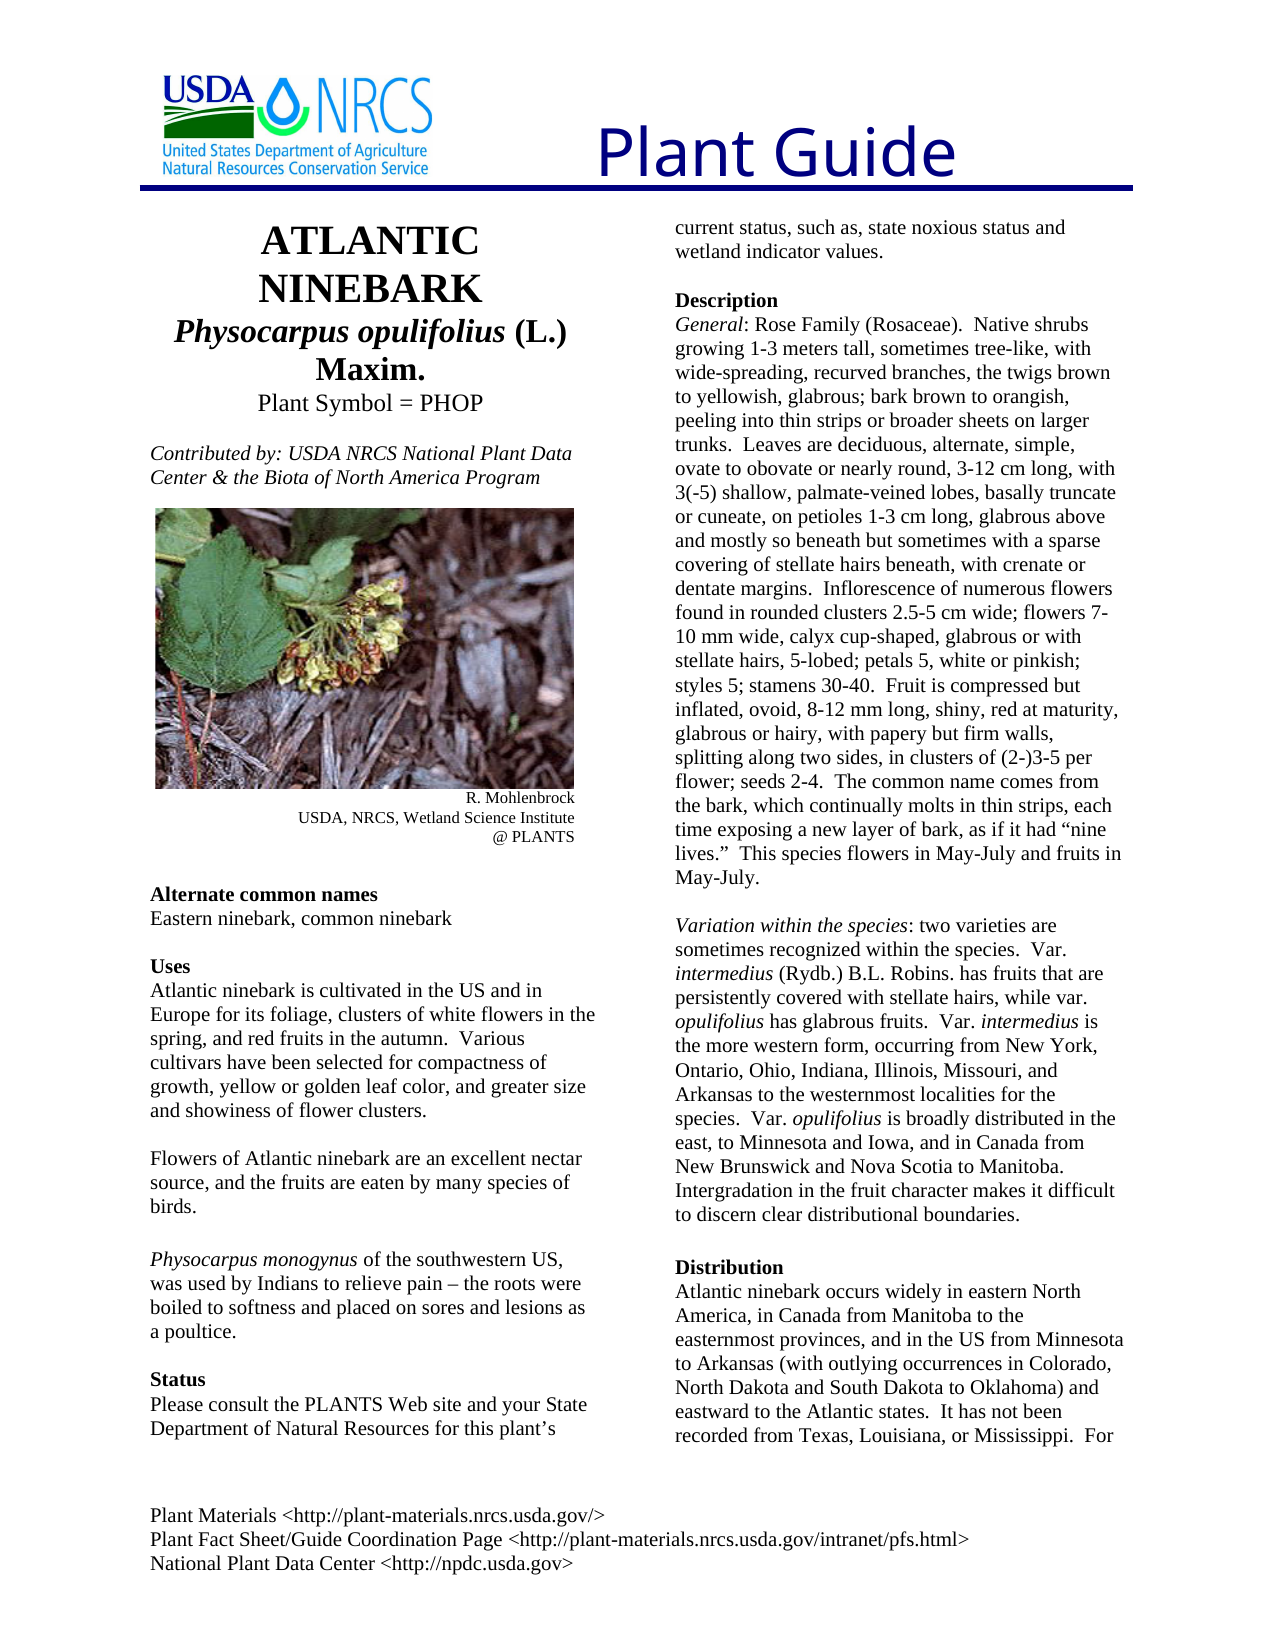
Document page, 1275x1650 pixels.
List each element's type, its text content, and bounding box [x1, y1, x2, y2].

subtitle Status [150, 1367, 600, 1391]
text Eastern ninebark, common ninebark [150, 906, 600, 929]
text Please consult the PLANTS Web site and your State Department of Natural Resources for this plant’s current status, such as, state noxious status and wetland indicator values. [675, 215, 1125, 263]
table_cell Plant Symbol = PHOP [141, 388, 600, 417]
text General: Rose Family (Rosaceae). Native shrubs growing 1-3 meters tall, sometimes tree-like, with wide-spreading, recurved branches, the twigs brown to yellowish, glabrous; bark brown to orangish, peeling into thin strips or broader sheets on larger trunks. Leaves are deciduous, alternate, simple, ovate to obovate or nearly round, 3-12 cm long, with 3(-5) shallow, palmate-veined lobes, basally truncate or cuneate, on petioles 1-3 cm long, glabrous above and mostly so beneath but sometimes with a sparse covering of stellate hairs beneath, with crenate or dentate margins. Inflorescence of numerous flowers found in rounded clusters 2.5-5 cm wide; flowers 7-10 mm wide, calyx cup-shaped, glabrous or with stellate hairs, 5-lobed; petals 5, white or pinkish; styles 5; stamens 30-40. Fruit is compressed but inflated, ovoid, 8-12 mm long, shiny, red at maturity, glabrous or hairy, with papery but firm walls, splitting along two sides, in clusters of (2-)3-5 per flower; seeds 2-4. The common name comes from the bark, which continually molts in thin strips, each time exposing a new layer of bark, as if it had “nine lives.” This species flowers in May-July and fruits in May-July. [675, 312, 1125, 889]
text Alternate common names [150, 881, 600, 906]
table_header atlantic ninebark [141, 215, 600, 311]
picture [162, 75, 433, 177]
subtitle Description [675, 287, 1125, 312]
subtitle Uses [150, 954, 600, 978]
text Atlantic ninebark is cultivated in the and in for its foliage, clusters of white flowers in the spring, and red fruits in the autumn. Various cultivars have been selected for compactness of growth, yellow or golden leaf color, and greater size and showiness of flower clusters. [150, 978, 600, 1122]
picture [155, 508, 574, 789]
text Physocarpus monogynus of the southwestern US, was used by Indians to relieve pain – the roots were boiled to softness and placed on sores and lesions as a poultice. [150, 1247, 600, 1343]
subtitle Distribution [675, 1255, 1125, 1279]
text Contributed by: & the Biota of Program [150, 441, 600, 489]
table_cell Physocarpus opulifolius (L.) Maxim. [141, 311, 600, 388]
text Variation within the species: two varieties are sometimes recognized within the species. Var. intermedius (Rydb.) B.L. Robins. has fruits that are persistently covered with stellate hairs, while var. opulifolius has glabrous fruits. Var. intermedius is the more western form, occurring from , , , , , , and to the westernmost localities for the species. Var. opulifolius is broadly distributed in the east, to and , and in from and to . Intergradation in the fruit character makes it difficult to discern clear distributional boundaries. [675, 913, 1125, 1226]
text Please consult the PLANTS Web site and your State Department of Natural Resources for this plant’s current status, such as, state noxious status and wetland indicator values. [150, 1391, 600, 1439]
text Flowers of Atlantic ninebark are an excellent nectar source, and the fruits are eaten by many species of birds. [150, 1146, 600, 1218]
